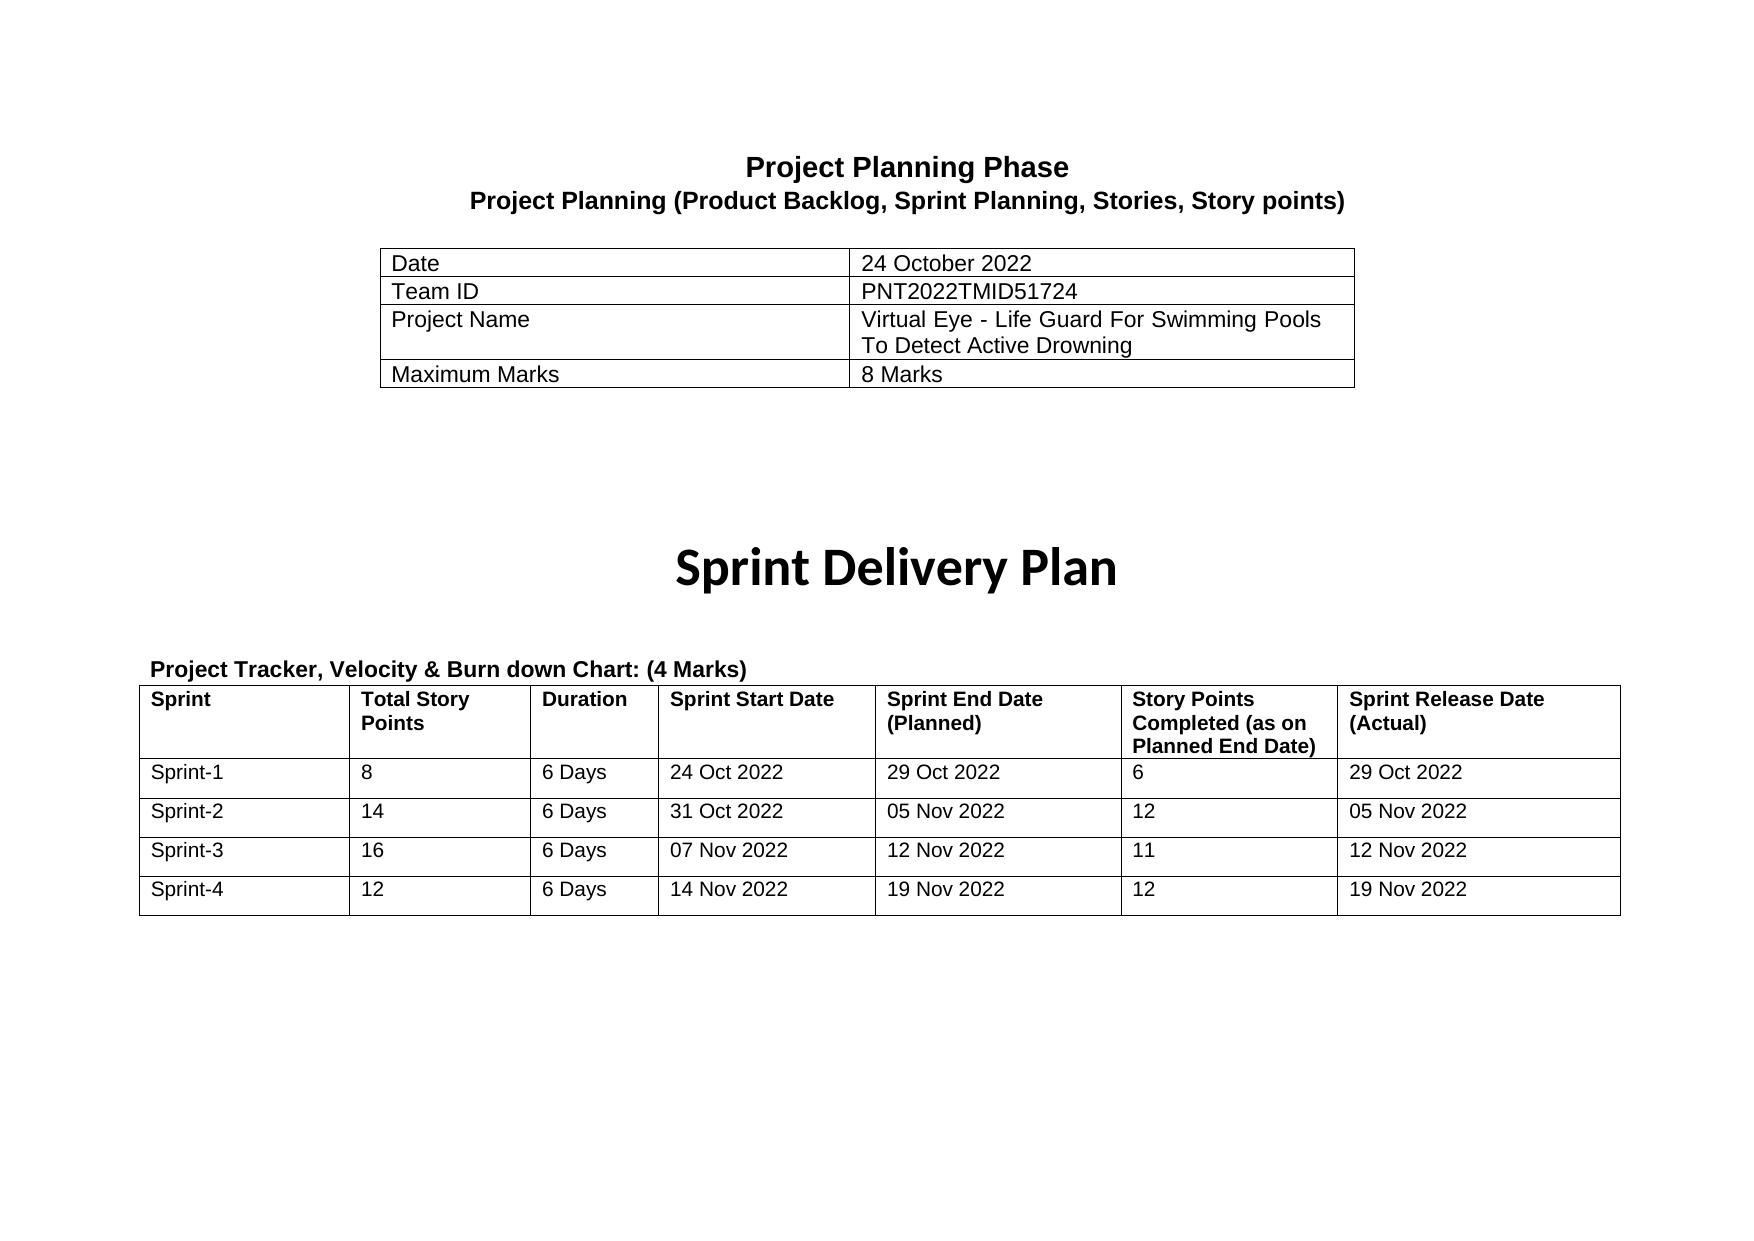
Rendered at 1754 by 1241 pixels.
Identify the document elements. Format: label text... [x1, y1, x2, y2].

table_cell 6 [1122, 759, 1337, 798]
table_cell Sprint-2 [140, 799, 349, 837]
table_cell 29 Oct 2022 [876, 759, 1121, 798]
table_header Sprint End Date (Planned) [876, 686, 1121, 758]
subtitle Sprint Delivery Plan [675, 532, 1675, 598]
table_cell 24 Oct 2022 [659, 759, 875, 798]
table_cell 14 [350, 799, 530, 837]
text Project Tracker, Velocity & Burn down Chart: (4 Marks) [150, 656, 1675, 683]
table_cell Sprint-3 [140, 838, 349, 876]
table_cell 14 Nov 2022 [659, 877, 875, 915]
table_header Story Points Completed (as on Planned End Date) [1122, 686, 1337, 758]
table_cell Sprint-1 [140, 759, 349, 798]
table_cell 8 [350, 759, 530, 798]
table_cell 6 Days [531, 759, 658, 798]
table_cell 11 [1122, 838, 1337, 876]
table_cell 16 [350, 838, 530, 876]
table_cell 6 Days [531, 799, 658, 837]
table_cell 12 Nov 2022 [876, 838, 1121, 876]
table_header 24 October 2022 [850, 249, 1354, 276]
text Project Planning Phase [150, 150, 1665, 184]
table_header Total Story Points [350, 686, 530, 758]
table_header Sprint [140, 686, 349, 758]
table_cell Team ID [381, 277, 849, 304]
table_header Sprint Release Date (Actual) [1338, 686, 1620, 758]
table_cell 12 [1122, 799, 1337, 837]
table_cell 12 Nov 2022 [1338, 838, 1620, 876]
table_cell 19 Nov 2022 [876, 877, 1121, 915]
table_cell 6 Days [531, 838, 658, 876]
table_header Duration [531, 686, 658, 758]
table_cell Maximum Marks [381, 360, 849, 387]
table_cell Project Name [381, 305, 849, 359]
table_cell 12 [1122, 877, 1337, 915]
table_cell 05 Nov 2022 [876, 799, 1121, 837]
table_cell 07 Nov 2022 [659, 838, 875, 876]
table_cell 29 Oct 2022 [1338, 759, 1620, 798]
table_header Date [381, 249, 849, 276]
table_cell 8 Marks [850, 360, 1354, 387]
table_header Sprint Start Date [659, 686, 875, 758]
table_cell 31 Oct 2022 [659, 799, 875, 837]
table_cell 05 Nov 2022 [1338, 799, 1620, 837]
table_cell 19 Nov 2022 [1338, 877, 1620, 915]
table_cell 6 Days [531, 877, 658, 915]
table_cell 12 [350, 877, 530, 915]
table_cell Sprint-4 [140, 877, 349, 915]
text Project Planning (Product Backlog, Sprint Planning, Stories, Story points) [150, 186, 1346, 215]
table_cell Virtual Eye - Life Guard For Swimming Pools To Detect Active Drowning [850, 305, 1354, 359]
table_cell PNT2022TMID51724 [850, 277, 1354, 304]
